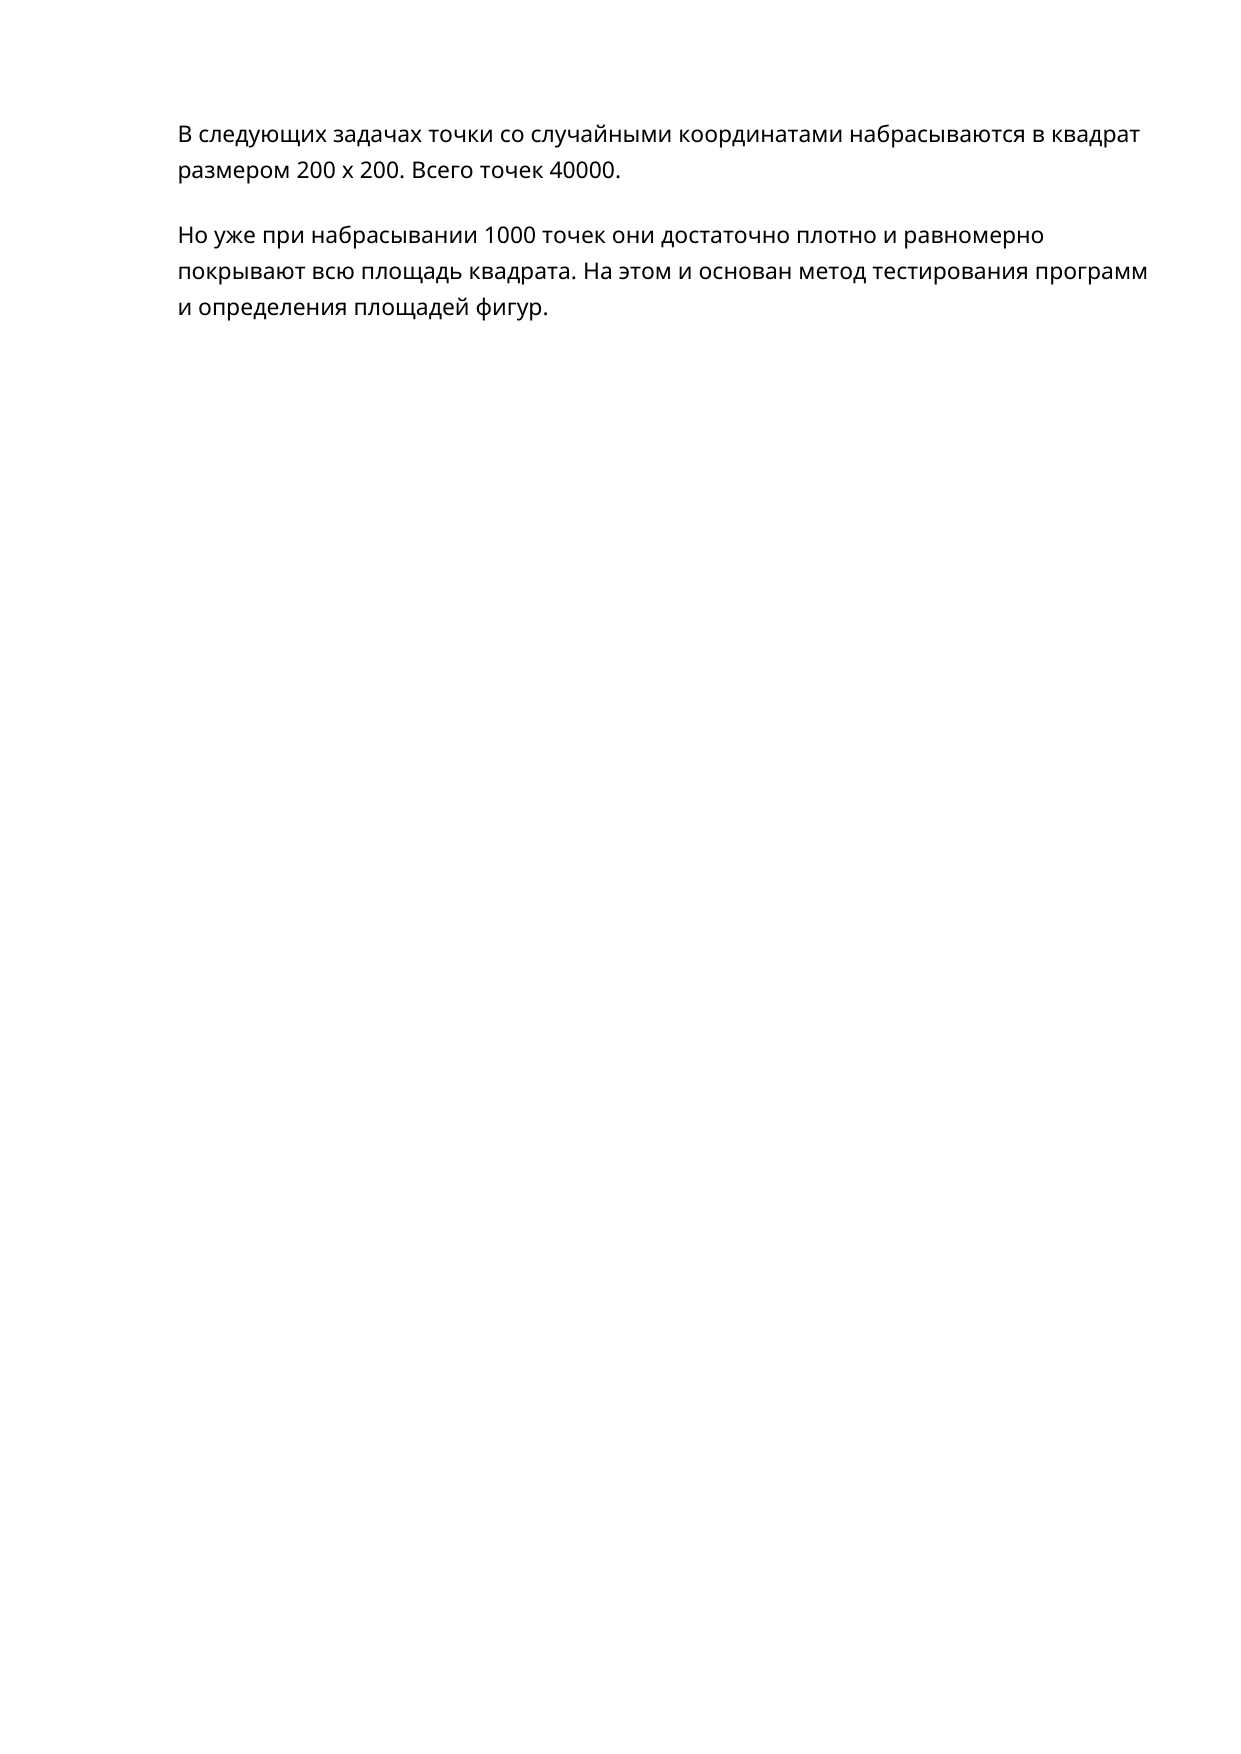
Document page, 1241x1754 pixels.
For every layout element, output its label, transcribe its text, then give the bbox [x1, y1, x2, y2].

text В следующих задачах точки со случайными координатами набрасываются в квадрат размером 200 х 200. Всего точек 40000. [177, 118, 1152, 185]
text Но уже при набрасывании 1000 точек они достаточно плотно и равномерно покрывают всю площадь квадрата. На этом и основан метод тестирования программ и определения площадей фигур. [177, 219, 1152, 322]
